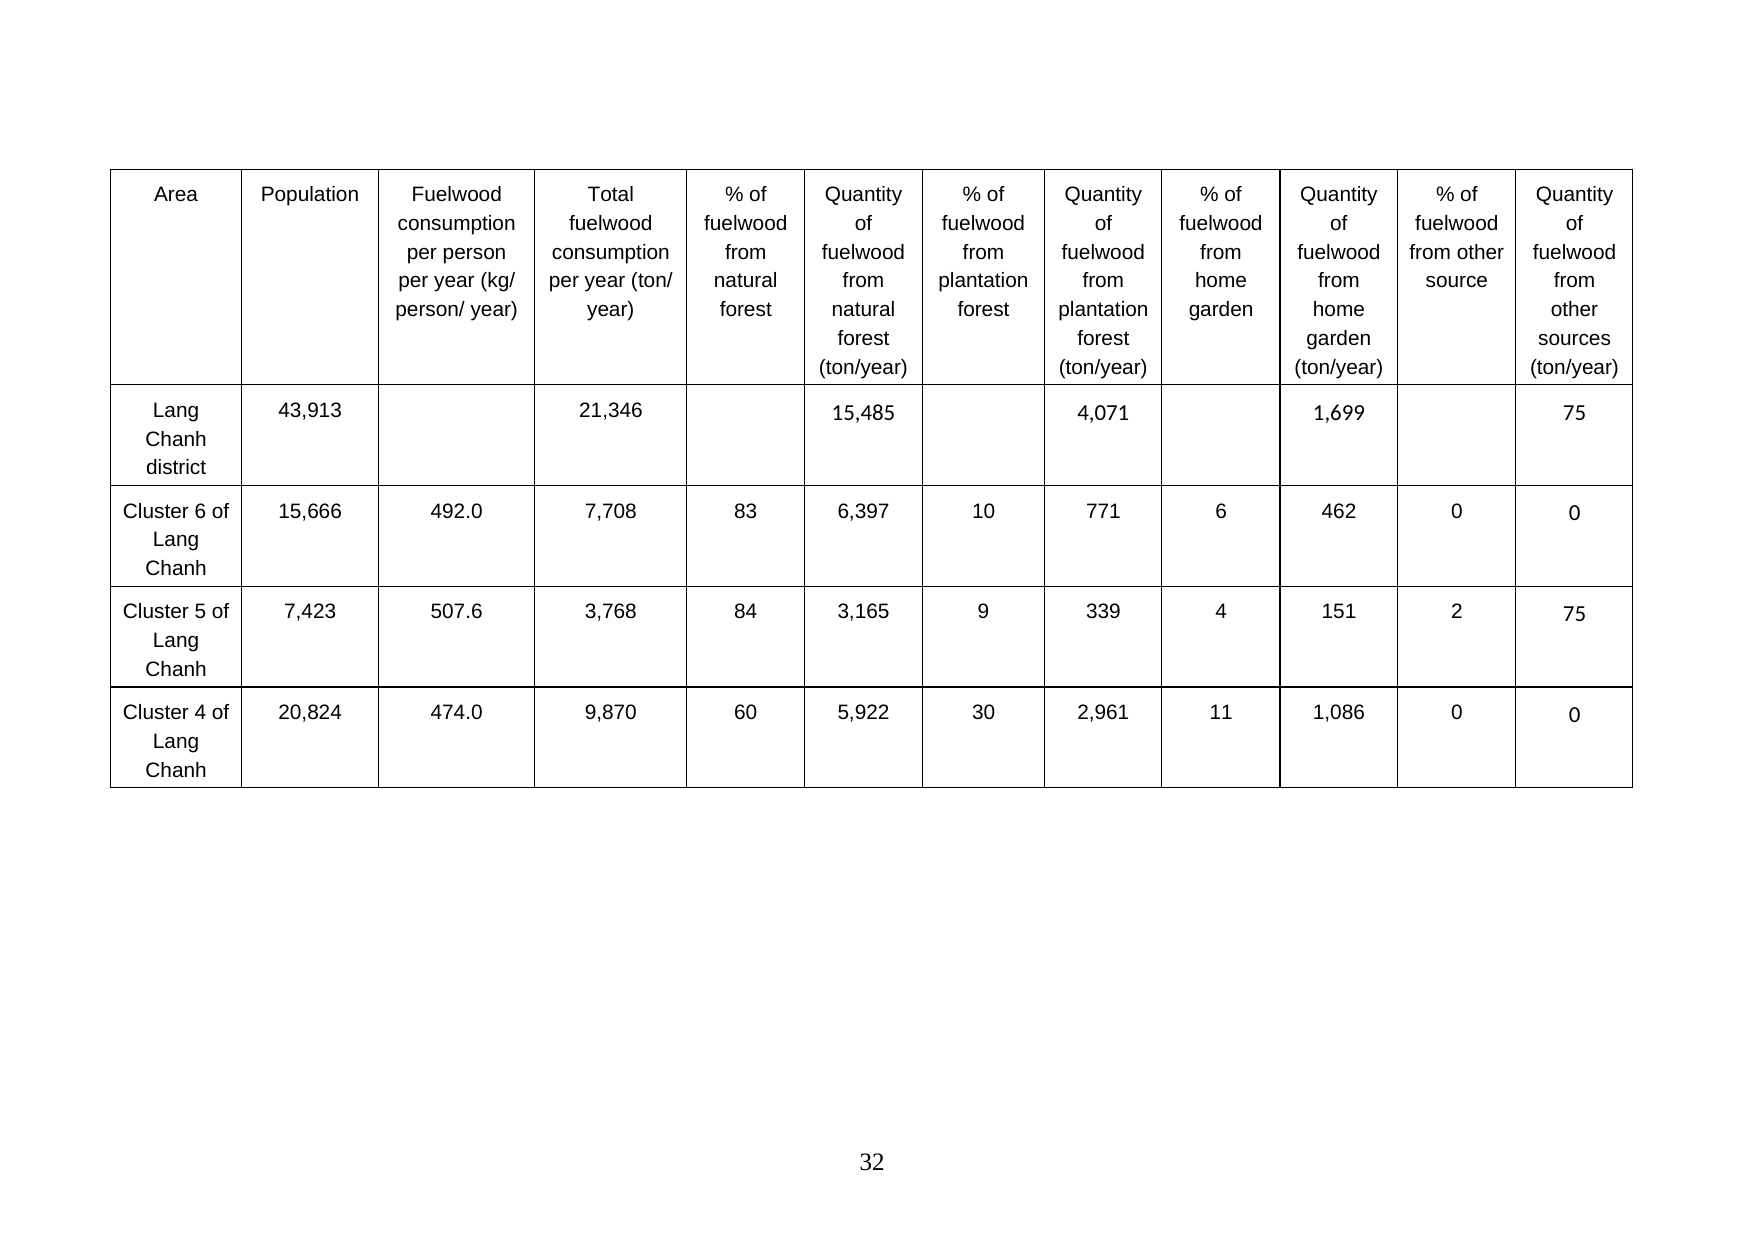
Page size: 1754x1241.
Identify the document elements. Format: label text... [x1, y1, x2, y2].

table_cell 75 [1516, 385, 1632, 485]
table_header Quantity of fuelwood from home garden (ton/year) [1281, 170, 1397, 384]
table_cell Cluster 4 of Lang Chanh [111, 688, 241, 787]
table_cell 1,086 [1281, 688, 1397, 787]
table_cell 474.0 [379, 688, 534, 787]
table_cell [923, 385, 1044, 485]
table_header Quantity of fuelwood from other sources (ton/year) [1516, 170, 1632, 384]
table_cell 3,768 [535, 587, 686, 686]
table_cell 60 [687, 688, 804, 787]
table_cell 15,666 [242, 486, 378, 586]
table_cell [1162, 385, 1279, 485]
table_cell 2 [1398, 587, 1515, 686]
table_header Fuelwood consumption per person per year (kg/ person/ year) [379, 170, 534, 384]
table_cell 43,913 [242, 385, 378, 485]
table_cell 11 [1162, 688, 1279, 787]
table_header Quantity of fuelwood from plantation forest (ton/year) [1045, 170, 1161, 384]
table_cell 84 [687, 587, 804, 686]
table_cell 492.0 [379, 486, 534, 586]
table_header Total fuelwood consumption per year (ton/ year) [535, 170, 686, 384]
table_cell 6,397 [805, 486, 922, 586]
table_cell 339 [1045, 587, 1161, 686]
table_cell 462 [1281, 486, 1397, 586]
table_cell 151 [1281, 587, 1397, 686]
table_cell 771 [1045, 486, 1161, 586]
table_cell 20,824 [242, 688, 378, 787]
table_cell 0 [1398, 486, 1515, 586]
table_cell 83 [687, 486, 804, 586]
table_cell Cluster 6 of Lang Chanh [111, 486, 241, 586]
table_cell 9 [923, 587, 1044, 686]
table_cell 5,922 [805, 688, 922, 787]
table_cell 10 [923, 486, 1044, 586]
table_cell 507.6 [379, 587, 534, 686]
table_cell 4 [1162, 587, 1279, 686]
table_header % of fuelwood from natural forest [687, 170, 804, 384]
table_cell 4,071 [1045, 385, 1161, 485]
table_header Quantity of fuelwood from natural forest (ton/year) [805, 170, 922, 384]
table_header Area [111, 170, 241, 384]
table_cell 6 [1162, 486, 1279, 586]
table_cell 0 [1516, 486, 1632, 586]
table_cell Cluster 5 of Lang Chanh [111, 587, 241, 686]
table_cell 7,708 [535, 486, 686, 586]
table_cell 30 [923, 688, 1044, 787]
table_header % of fuelwood from other source [1398, 170, 1515, 384]
table_cell 75 [1516, 587, 1632, 686]
table_cell 7,423 [242, 587, 378, 686]
table_cell [687, 385, 804, 485]
table_cell [1398, 385, 1515, 485]
table_cell 21,346 [535, 385, 686, 485]
table_cell 0 [1398, 688, 1515, 787]
table_cell [379, 385, 534, 485]
table_cell 9,870 [535, 688, 686, 787]
table_header Population [242, 170, 378, 384]
table_cell 15,485 [805, 385, 922, 485]
table_header % of fuelwood from plantation forest [923, 170, 1044, 384]
table_cell 2,961 [1045, 688, 1161, 787]
table_cell 3,165 [805, 587, 922, 686]
table_cell 0 [1516, 688, 1632, 787]
table_header % of fuelwood from home garden [1162, 170, 1279, 384]
table_cell Lang Chanh district [111, 385, 241, 485]
table_cell 1,699 [1281, 385, 1397, 485]
